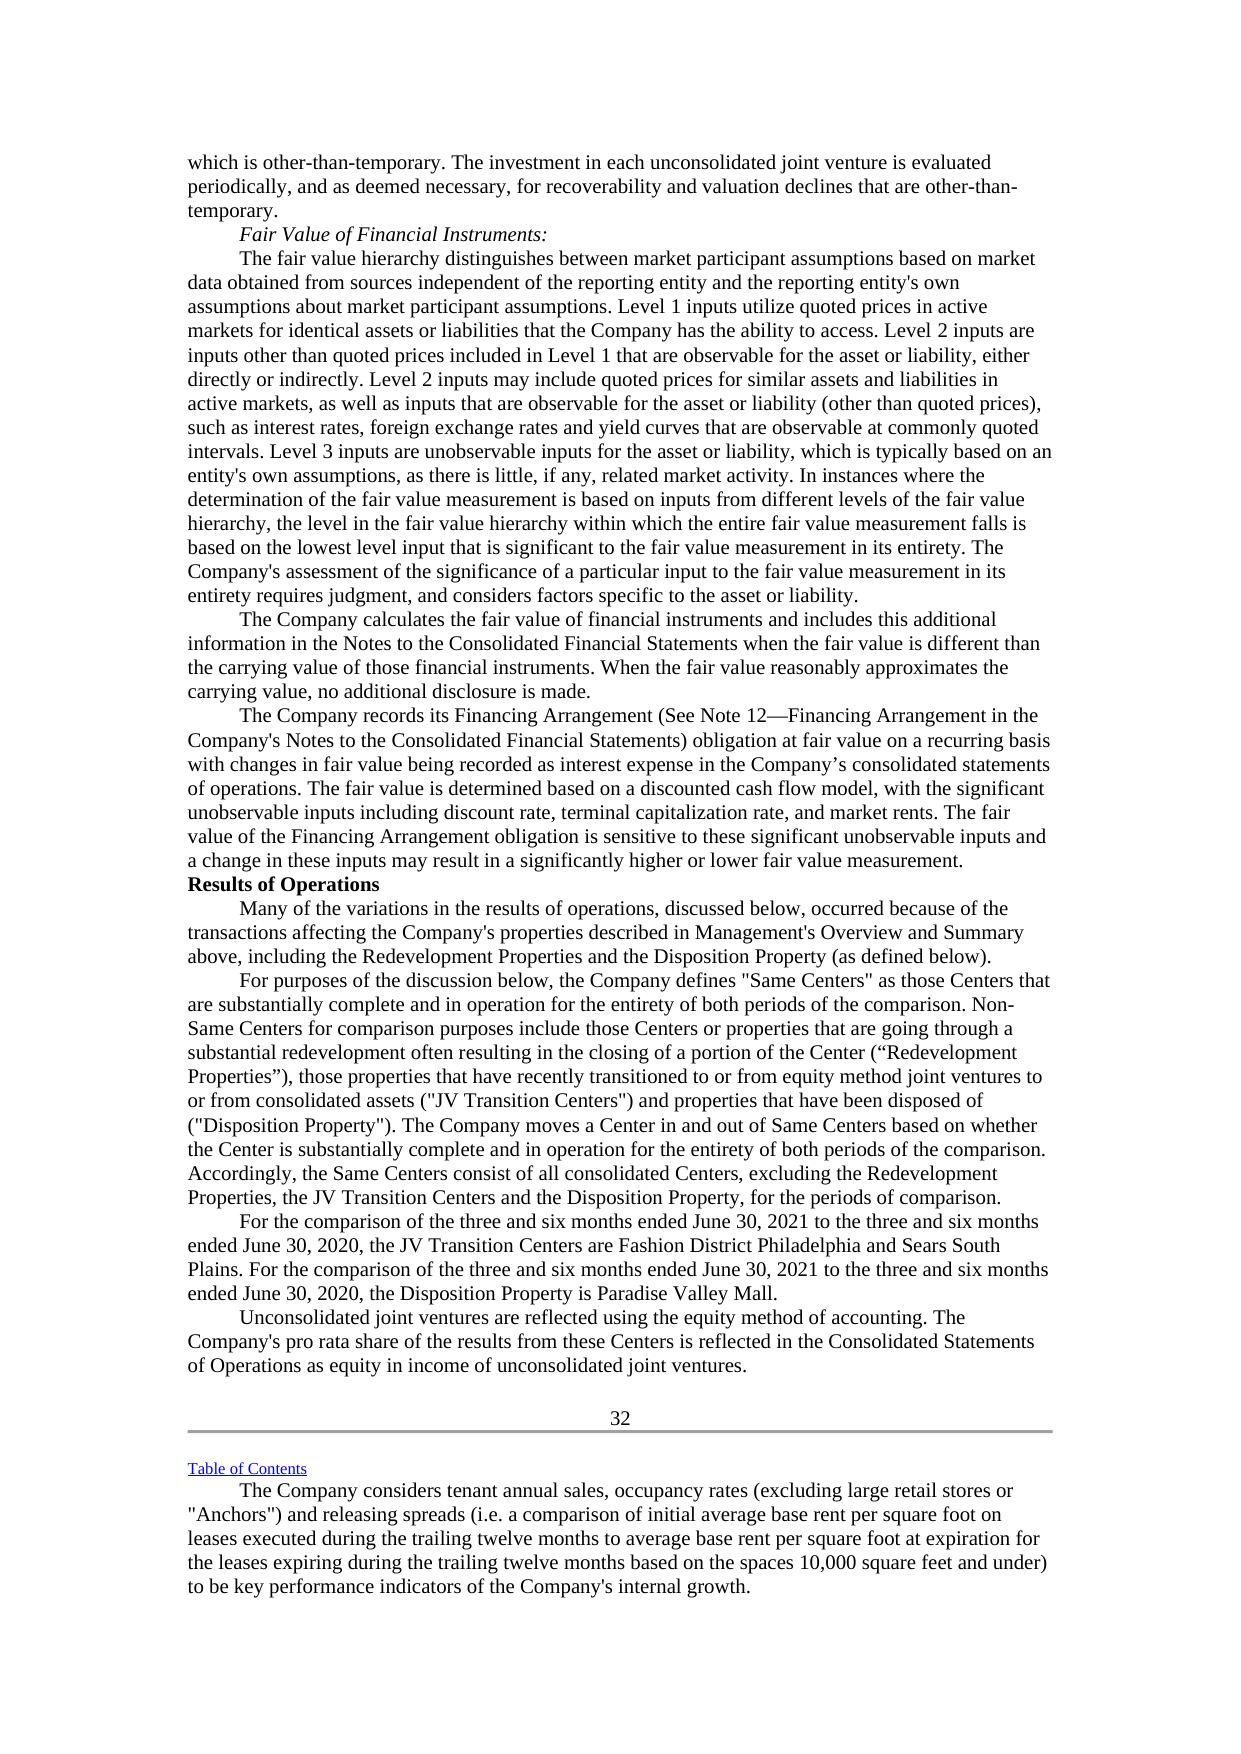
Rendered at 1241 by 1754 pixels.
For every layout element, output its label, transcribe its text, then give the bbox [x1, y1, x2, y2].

text For the comparison of the three and six months ended June 30, 2021 to the three and six months ended June 30, 2020, the JV Transition Centers are Fashion District Philadelphia and Sears South Plains. For the comparison of the three and six months ended June 30, 2021 to the three and six months ended June 30, 2020, the Disposition Property is Paradise Valley Mall. [187, 1209, 1053, 1305]
text Table of Contents [187, 1459, 1053, 1478]
text The Company records its Financing Arrangement (See Note 12—Financing Arrangement in the Company's Notes to the Consolidated Financial Statements) obligation at fair value on a recurring basis with changes in fair value being recorded as interest expense in the Company’s consolidated statements of operations. The fair value is determined based on a discounted cash flow model, with the significant unobservable inputs including discount rate, terminal capitalization rate, and market rents. The fair value of the Financing Arrangement obligation is sensitive to these significant unobservable inputs and a change in these inputs may result in a significantly higher or lower fair value measurement. [187, 703, 1053, 872]
text Many of the variations in the results of operations, discussed below, occurred because of the transactions affecting the Company's properties described in Management's Overview and Summary above, including the Redevelopment Properties and the Disposition Property (as defined below). [187, 896, 1053, 968]
text 32 [187, 1406, 1053, 1430]
text The Company considers tenant annual sales, occupancy rates (excluding large retail stores or "Anchors") and releasing spreads (i.e. a comparison of initial average base rent per square foot on leases executed during the trailing twelve months to average base rent per square foot at expiration for the leases expiring during the trailing twelve months based on the spaces 10,000 square feet and under) to be key performance indicators of the Company's internal growth. [187, 1478, 1053, 1598]
text The fair value hierarchy distinguishes between market participant assumptions based on market data obtained from sources independent of the reporting entity and the reporting entity's own assumptions about market participant assumptions. Level 1 inputs utilize quoted prices in active markets for identical assets or liabilities that the Company has the ability to access. Level 2 inputs are inputs other than quoted prices included in Level 1 that are observable for the asset or liability, either directly or indirectly. Level 2 inputs may include quoted prices for similar assets and liabilities in active markets, as well as inputs that are observable for the asset or liability (other than quoted prices), such as interest rates, foreign exchange rates and yield curves that are observable at commonly quoted intervals. Level 3 inputs are unobservable inputs for the asset or liability, which is typically based on an entity's own assumptions, as there is little, if any, related market activity. In instances where the determination of the fair value measurement is based on inputs from different levels of the fair value hierarchy, the level in the fair value hierarchy within which the entire fair value measurement falls is based on the lowest level input that is significant to the fair value measurement in its entirety. The Company's assessment of the significance of a particular input to the fair value measurement in its entirety requires judgment, and considers factors specific to the asset or liability. [187, 246, 1053, 607]
text Fair Value of Financial Instruments: [187, 222, 1053, 246]
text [187, 150, 1053, 222]
text For purposes of the discussion below, the Company defines "Same Centers" as those Centers that are substantially complete and in operation for the entirety of both periods of the comparison. Non-Same Centers for comparison purposes include those Centers or properties that are going through a substantial redevelopment often resulting in the closing of a portion of the Center (“Redevelopment Properties”), those properties that have recently transitioned to or from equity method joint ventures to or from consolidated assets ("JV Transition Centers") and properties that have been disposed of ("Disposition Property"). The Company moves a Center in and out of Same Centers based on whether the Center is substantially complete and in operation for the entirety of both periods of the comparison. Accordingly, the Same Centers consist of all consolidated Centers, excluding the Redevelopment Properties, the JV Transition Centers and the Disposition Property, for the periods of comparison. [187, 968, 1053, 1209]
text Unconsolidated joint ventures are reflected using the equity method of accounting. The Company's pro rata share of the results from these Centers is reflected in the Consolidated Statements of Operations as equity in income of unconsolidated joint ventures. [187, 1305, 1053, 1377]
text Results of Operations [187, 872, 1053, 896]
text The Company calculates the fair value of financial instruments and includes this additional information in the Notes to the Consolidated Financial Statements when the fair value is different than the carrying value of those financial instruments. When the fair value reasonably approximates the carrying value, no additional disclosure is made. [187, 607, 1053, 703]
